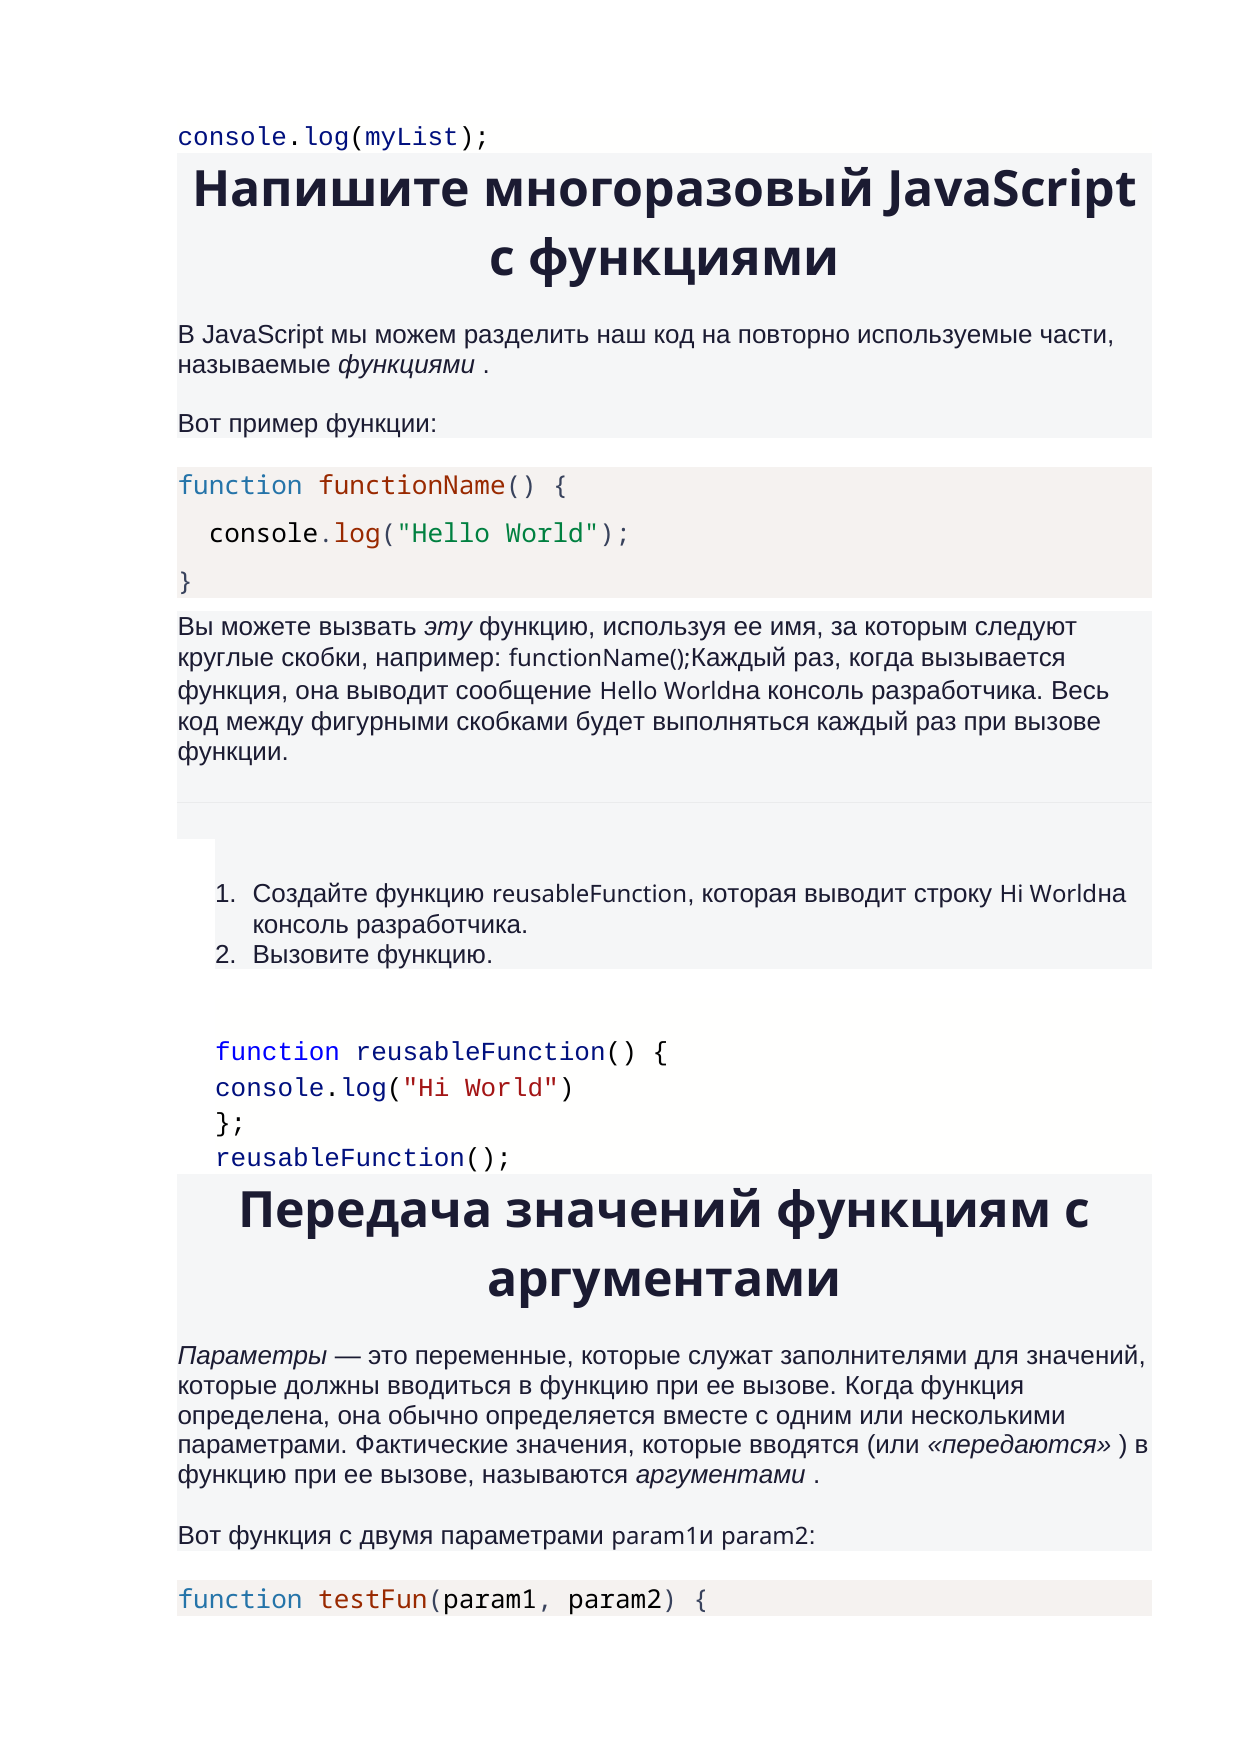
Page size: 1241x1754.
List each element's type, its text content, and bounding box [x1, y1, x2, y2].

text Напишите многоразовый JavaScript с функциями [177, 153, 1152, 290]
text function testFun(param1, param2) { [177, 1580, 1152, 1616]
text Вот пример функции: [177, 408, 1152, 438]
text }; [215, 1104, 1152, 1139]
list Создайте функцию reusableFunction, которая выводит строку Hi Worldна консоль разработчика. [215, 876, 1152, 939]
text Параметры — это переменные, которые служат заполнителями для значений, которые должны вводиться в функцию при ее вызове. Когда функция определена, она обычно определяется вместе с одним или несколькими параметрами. Фактические значения, которые вводятся (или «передаются» ) в функцию при ее вызове, называются аргументами . [177, 1340, 1152, 1489]
text reusableFunction(); [215, 1139, 1152, 1174]
text console.log(myList); [177, 118, 1152, 153]
text } [177, 563, 1152, 598]
text function reusableFunction() { [215, 1033, 1152, 1068]
text Вот функция с двумя параметрами param1и param2: [177, 1518, 1152, 1551]
text Вы можете вызвать эту функцию, используя ее имя, за которым следуют круглые скобки, например: functionName();Каждый раз, когда вызывается функция, она выводит сообщение Hello Worldна консоль разработчика. Весь код между фигурными скобками будет выполняться каждый раз при вызове функции. [177, 611, 1152, 766]
list Вызовите функцию. [215, 939, 1152, 969]
text В JavaScript мы можем разделить наш код на повторно используемые части, называемые функциями . [177, 319, 1152, 379]
text console.log("Hi World") [215, 1068, 1152, 1104]
text function functionName() { [177, 467, 1152, 502]
text Передача значений функциям с аргументами [177, 1174, 1152, 1311]
text console.log("Hello World"); [177, 515, 1152, 550]
